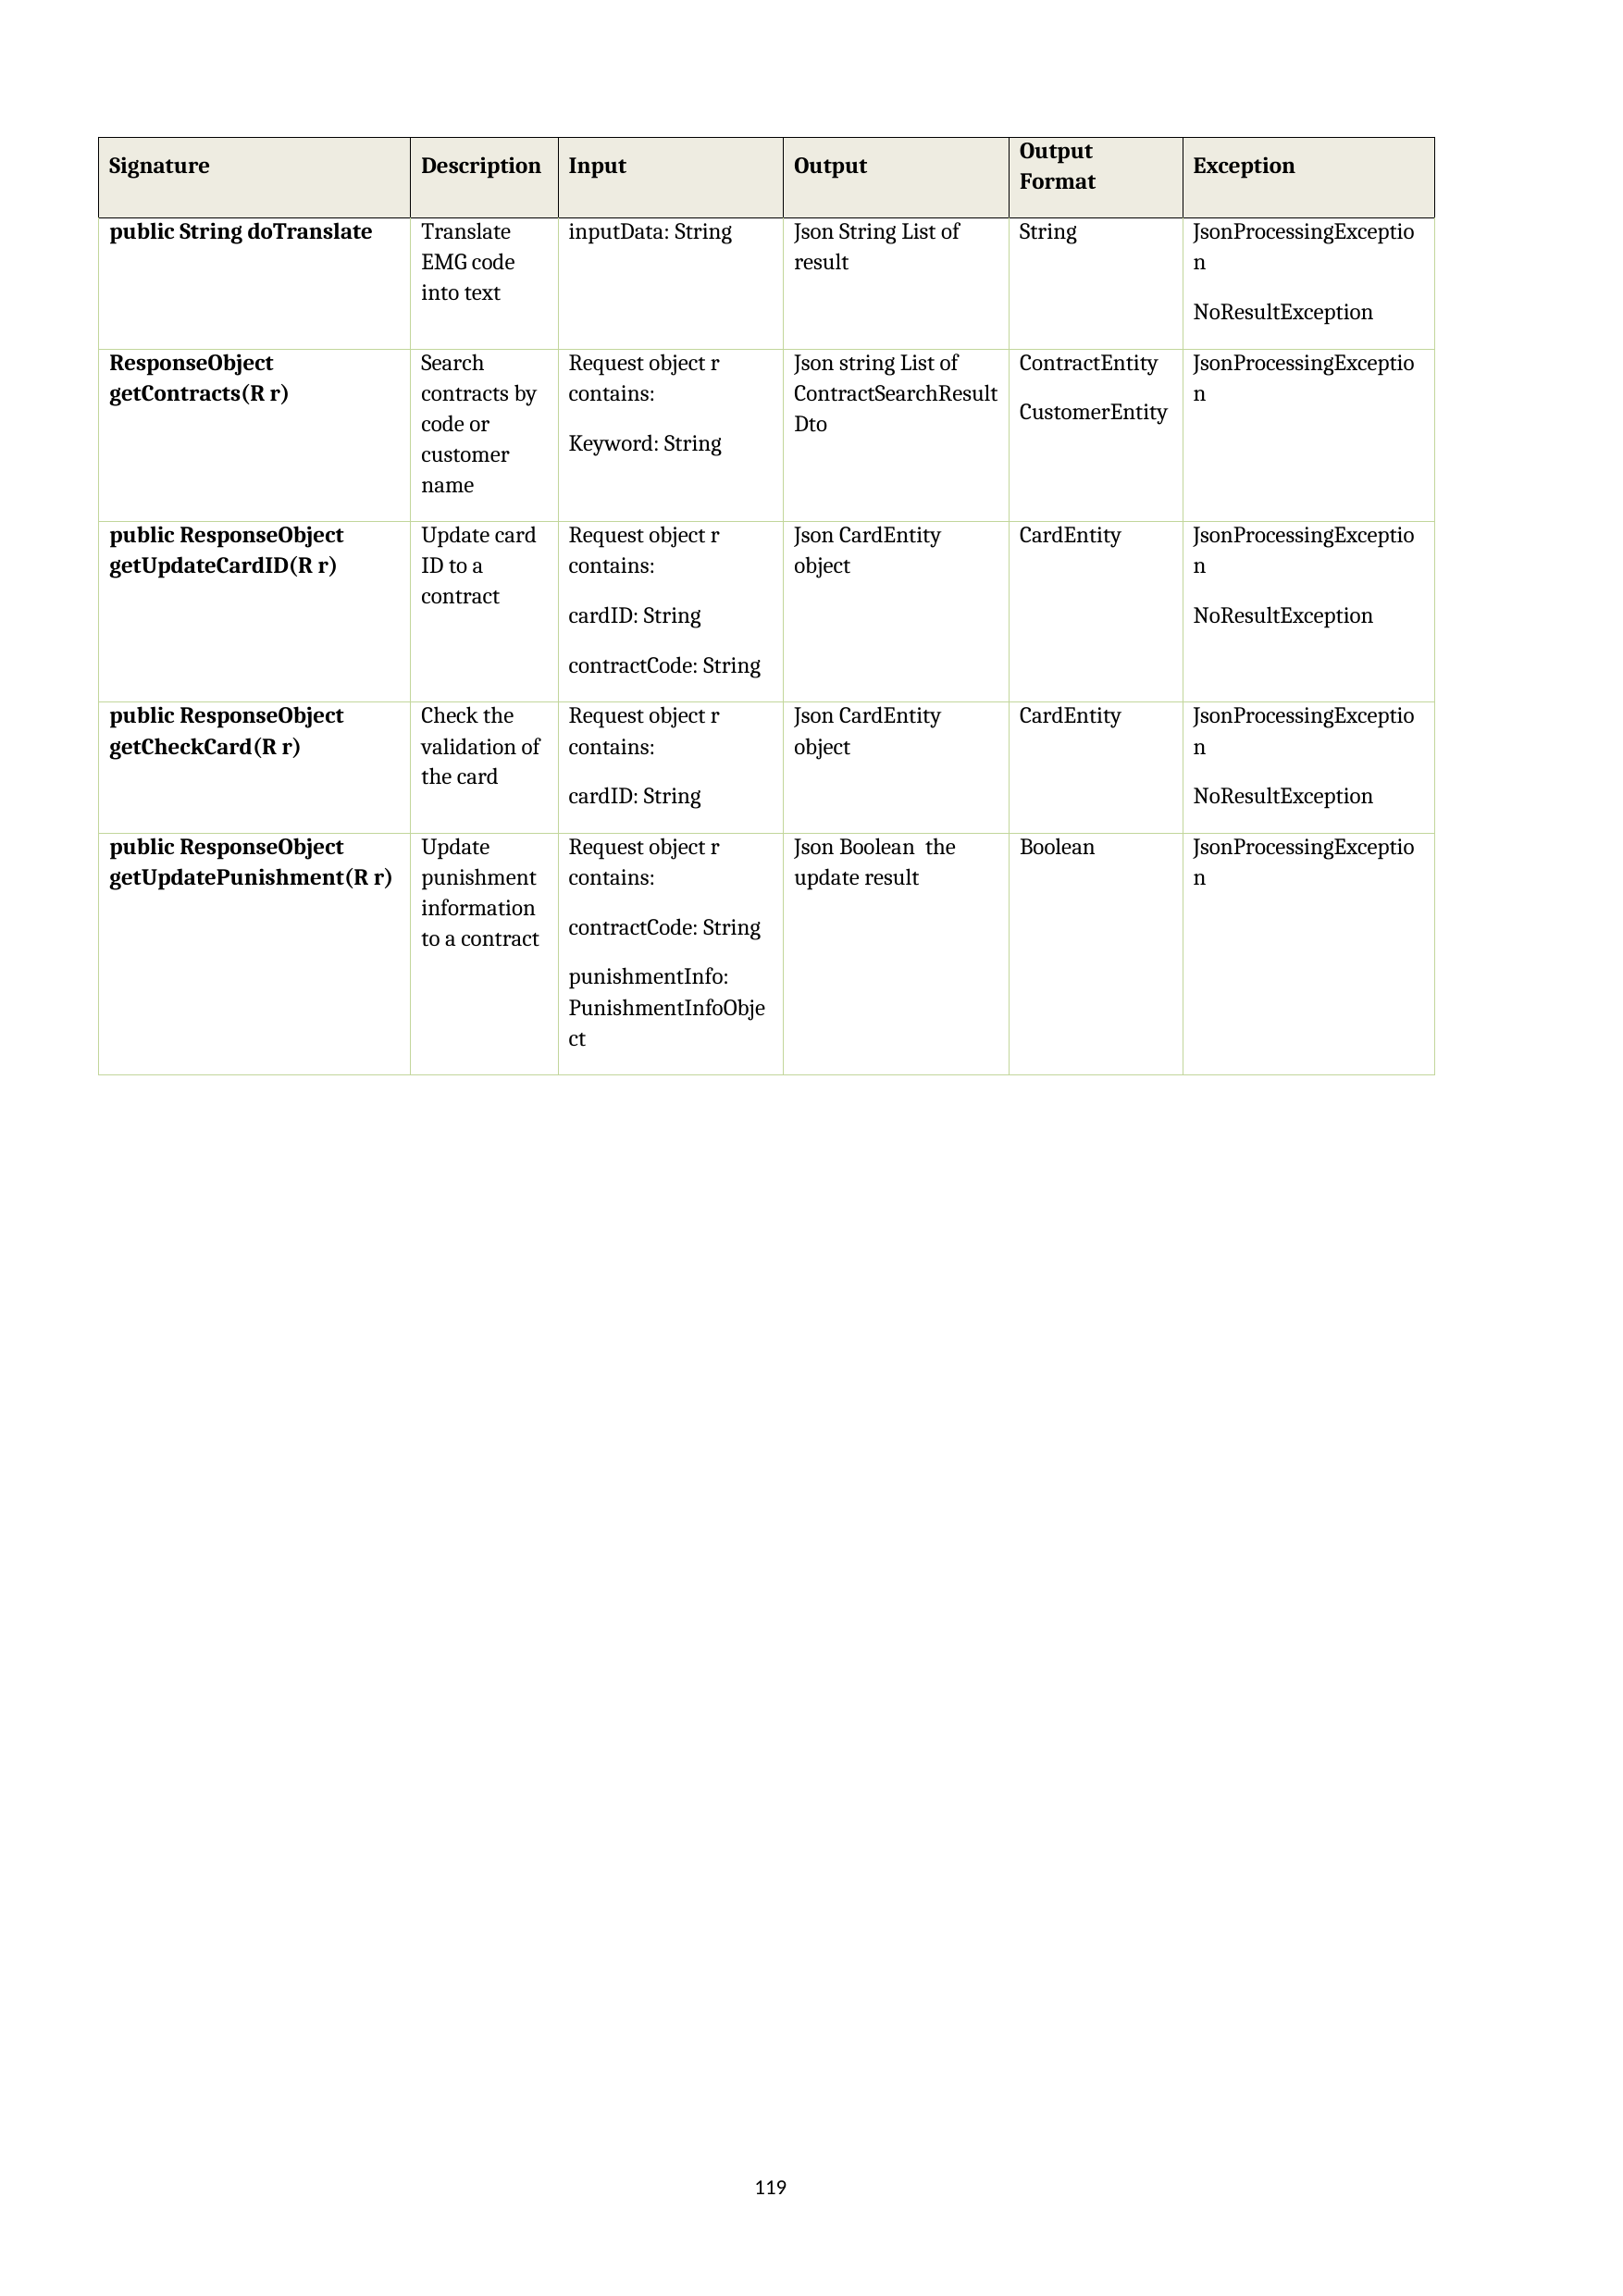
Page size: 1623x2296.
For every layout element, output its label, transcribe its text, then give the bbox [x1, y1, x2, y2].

table_header Exception [1183, 138, 1434, 217]
table_cell Update punishment information to a contract [411, 834, 558, 1074]
table_cell Boolean [1010, 834, 1183, 1074]
table_cell CardEntity [1010, 702, 1183, 833]
table_cell Translate EMG code into text [411, 218, 558, 349]
table_cell Contractlean if the update is successntractpublic ResponseObject getContracts(R r) [99, 350, 410, 521]
table_header Output Format [1010, 138, 1183, 217]
table_cell JsonProcessingException NoResultException [1183, 522, 1434, 701]
table_cell public ResponseObject getCheckCard(R r) [99, 702, 410, 833]
table_cell public String doTranslate [99, 218, 410, 349]
table_cell JsonProcessingException [1183, 834, 1434, 1074]
table_cell Request object r contains: cardID: String contractCode: String [559, 522, 783, 701]
table_cell Json String List of result [784, 218, 1009, 349]
table_cell public ResponseObject getUpdateCardID(R r) [99, 522, 410, 701]
table_cell ContractEntity CustomerEntity [1010, 350, 1183, 521]
table_cell inputData: String [559, 218, 783, 349]
table_cell Search contracts by code or customer name [411, 350, 558, 521]
table_cell CardEntity [1010, 522, 1183, 701]
table_cell Request object r contains: cardID: String [559, 702, 783, 833]
table_cell public ResponseObject getUpdatePunishment(R r) [99, 834, 410, 1074]
table_cell JsonProcessingException [1183, 350, 1434, 521]
table_cell JsonProcessingException NoResultException [1183, 702, 1434, 833]
table_cell JsonProcessingException NoResultException [1183, 218, 1434, 349]
table_cell Json CardEntity object [784, 522, 1009, 701]
table_cell Request object r contains: contractCode: String punishmentInfo: PunishmentInfoObject [559, 834, 783, 1074]
table_header Output [784, 138, 1009, 217]
table_cell Json string List of ContractSearchResultDto [784, 350, 1009, 521]
table_cell Json CardEntity object [784, 702, 1009, 833]
table_header Description [411, 138, 558, 217]
table_header Signature [99, 138, 410, 217]
table_cell Update card ID to a contract [411, 522, 558, 701]
table_header Input [559, 138, 783, 217]
table_cell Check the validation of the card [411, 702, 558, 833]
table_cell String [1010, 218, 1183, 349]
table_cell Json Boolean the update result [784, 834, 1009, 1074]
table_cell Request object r contains: Keyword: String [559, 350, 783, 521]
